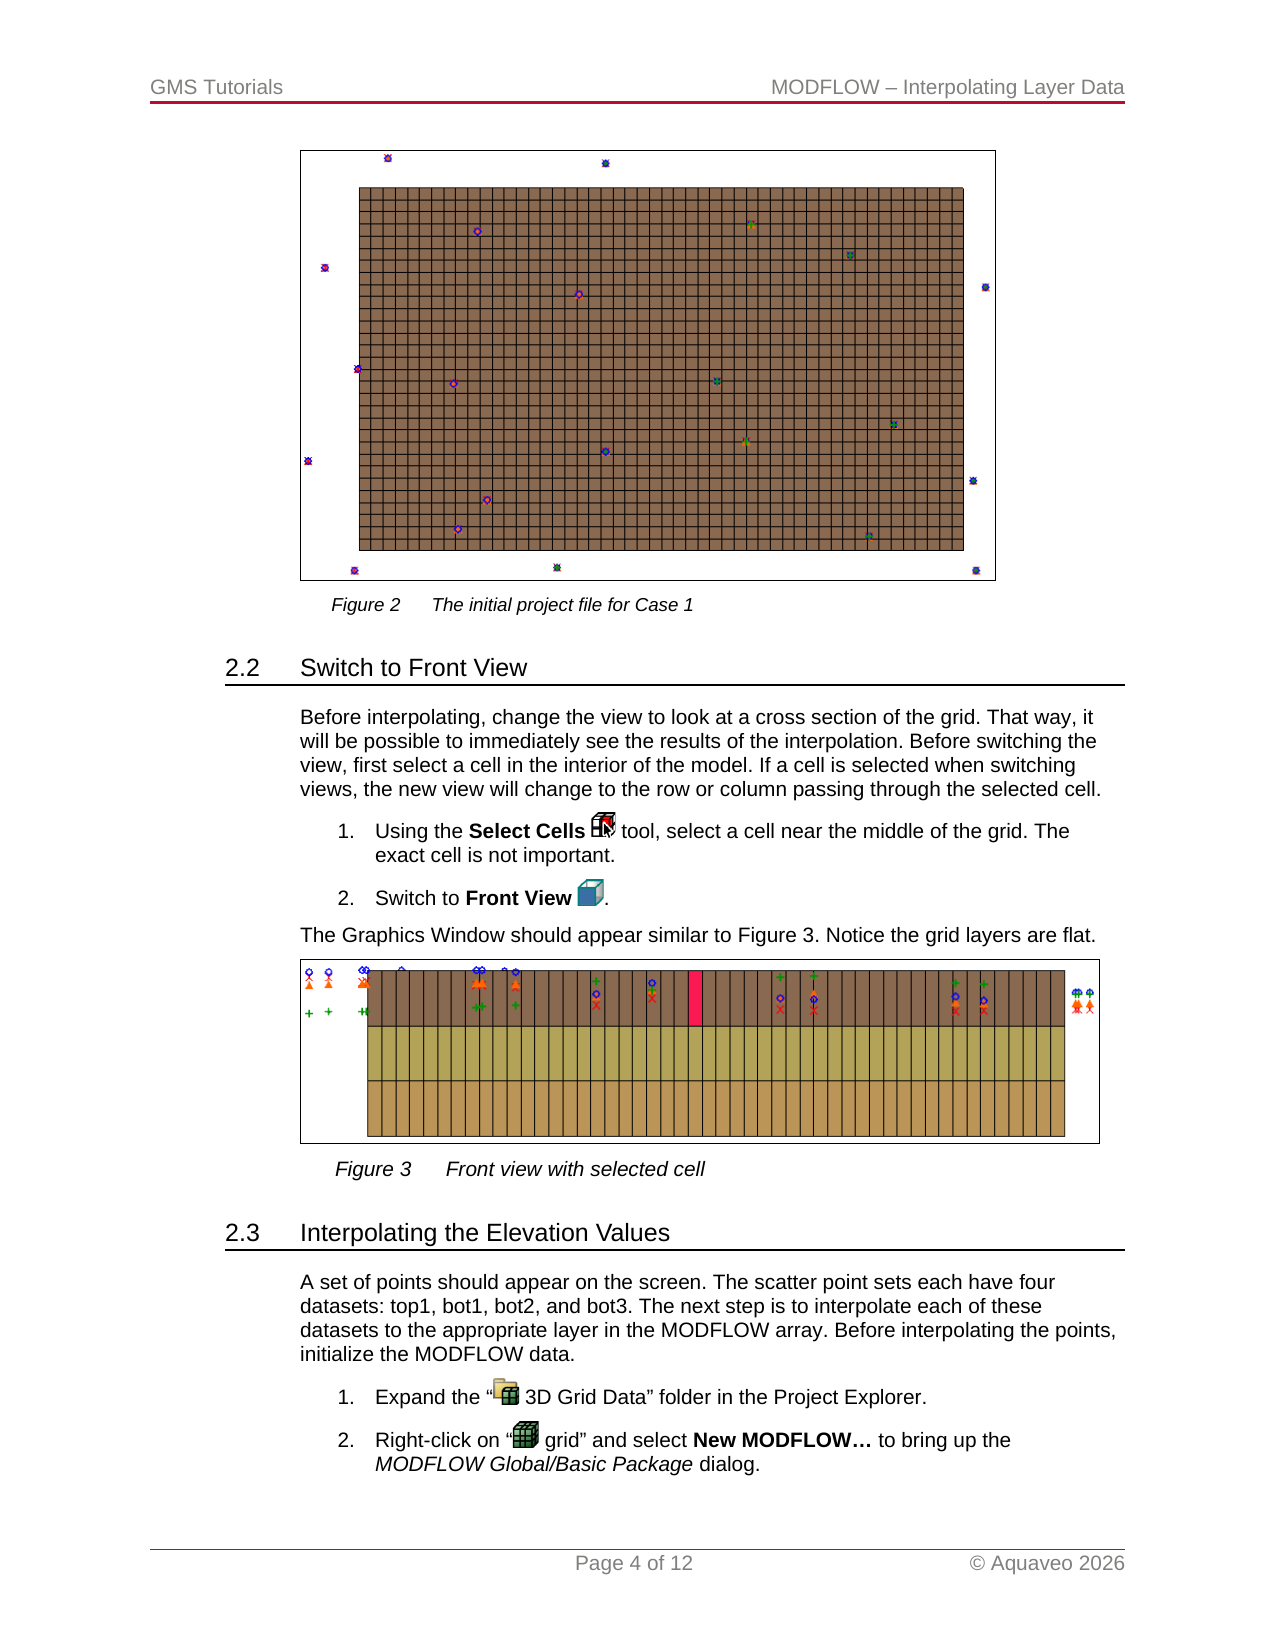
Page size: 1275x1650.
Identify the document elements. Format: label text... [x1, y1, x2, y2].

subtitle Interpolating the Elevation Values [225, 1218, 1125, 1249]
picture [577, 879, 604, 906]
text Figure 2 The initial project file for Case 1 [300, 594, 1125, 615]
text A set of points should appear on the screen. The scatter point sets each have four datasets: top1, bot1, bot2, and bot3. The next step is to interpolate each of these datasets to the appropriate layer in the MODFLOW array. Before interpolating the points, initialize the MODFLOW data. [300, 1270, 1125, 1366]
subtitle Switch to Front View [225, 653, 1125, 684]
list Switch to Front View . [337, 880, 1125, 910]
picture [301, 151, 995, 580]
picture [301, 960, 1099, 1143]
list Right-click on “ grid” and select New MODFLOW… to bring up the MODFLOW Global/Basic Package dialog. [337, 1421, 1125, 1476]
list Using the Select Cells tool, select a cell near the middle of the grid. The exact cell is not important. [337, 813, 1125, 867]
text Before interpolating, change the view to look at a cross section of the grid. That way, it will be possible to immediately see the results of the interpolation. Before switching the view, first select a cell in the interior of the model. If a cell is selected when switching views, the new view will change to the row or column passing through the selected cell. [300, 704, 1125, 800]
picture [512, 1421, 539, 1448]
picture [591, 812, 616, 839]
text The Graphics Window should appear similar to Figure 3. Notice the grid layers are flat. [300, 923, 1125, 947]
list Expand the “ 3D Grid Data” folder in the Project Explorer. [337, 1378, 1125, 1409]
picture [493, 1378, 520, 1405]
text Figure 3 Front view with selected cell [300, 1157, 1125, 1181]
